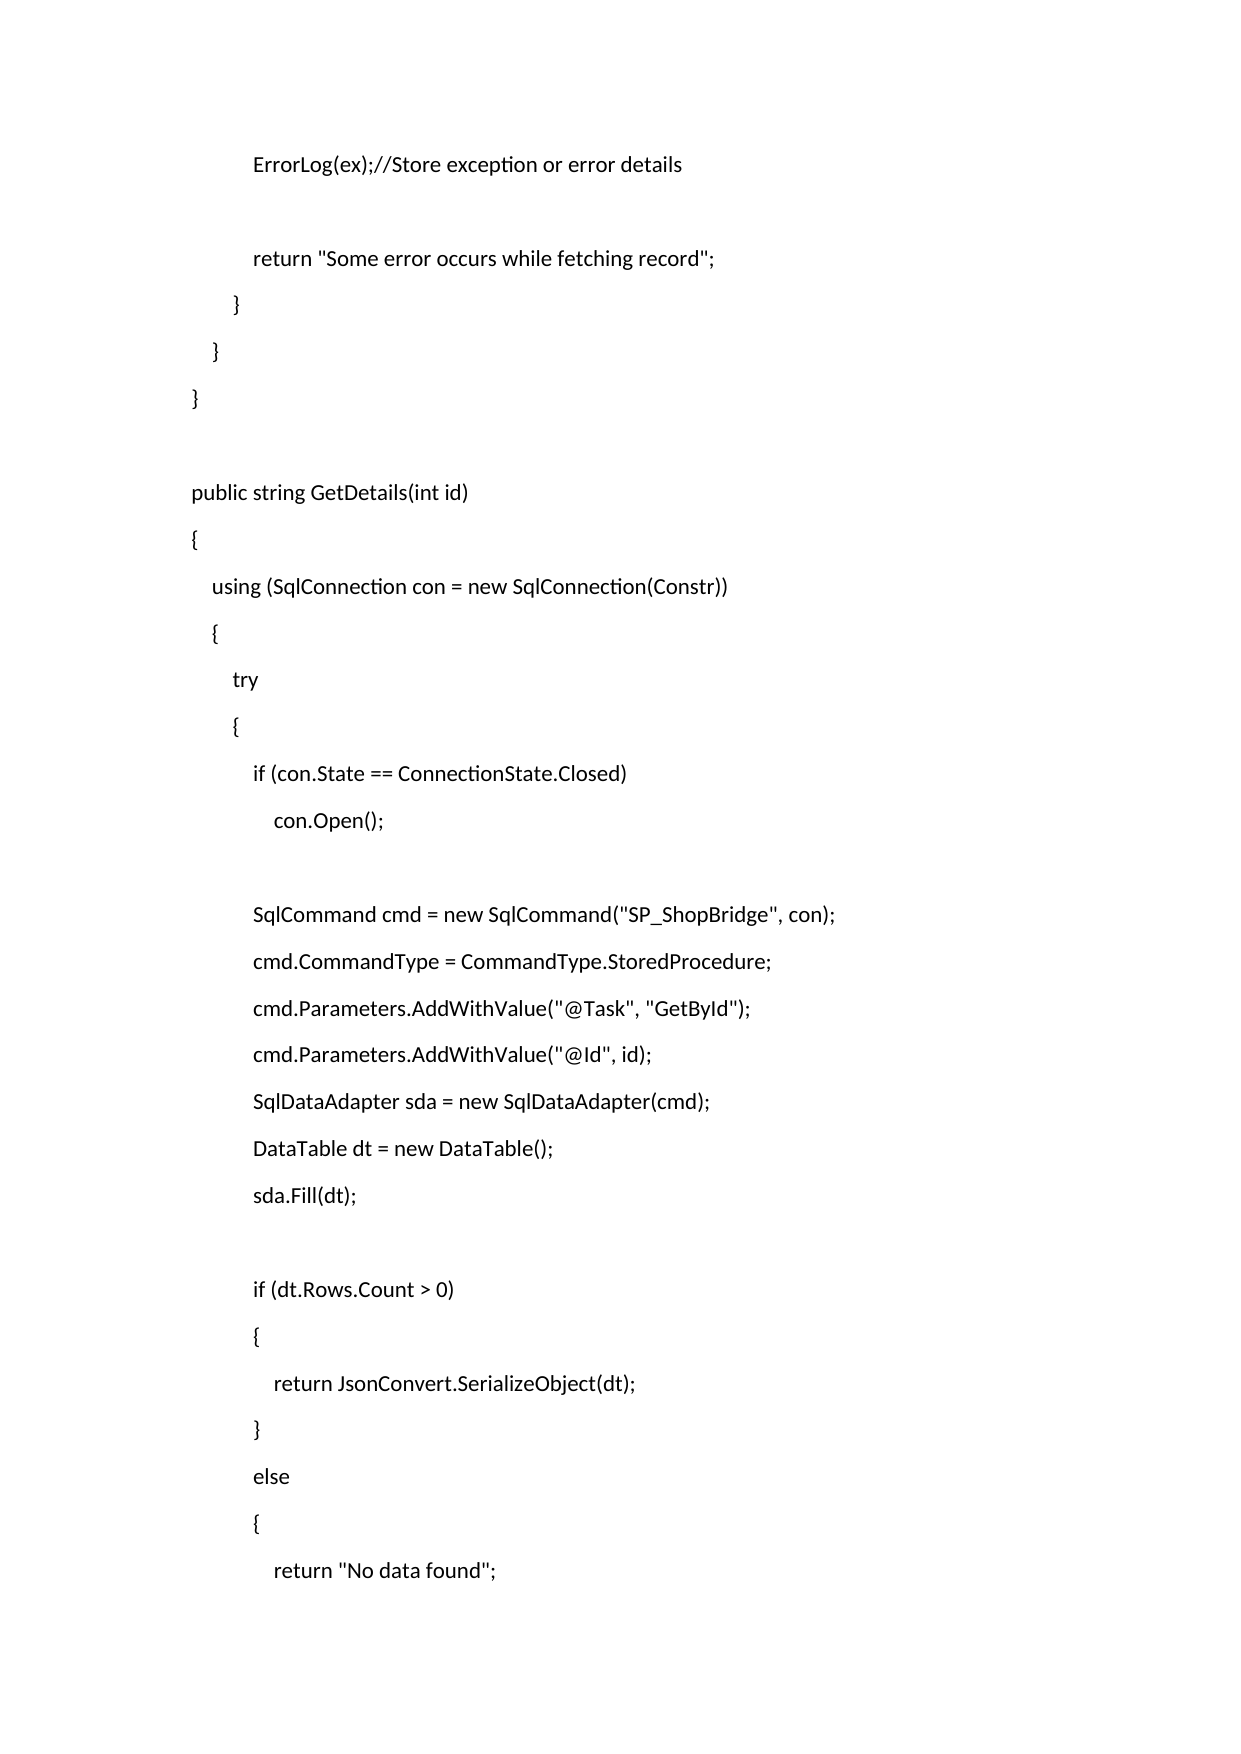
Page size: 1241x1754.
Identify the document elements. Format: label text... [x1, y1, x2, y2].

text } [150, 337, 1090, 366]
text { [150, 619, 1090, 647]
text } [150, 384, 1090, 412]
text con.Open(); [150, 806, 1090, 834]
text cmd.Parameters.AddWithValue("@Id", id); [150, 1041, 1090, 1069]
text DataTable dt = new DataTable(); [150, 1134, 1090, 1162]
text public string GetDetails(int id) [150, 478, 1090, 506]
text else [150, 1462, 1090, 1491]
text { [150, 1322, 1090, 1350]
text try [150, 666, 1090, 694]
text { [150, 712, 1090, 741]
text } [150, 1416, 1090, 1444]
text using (SqlConnection con = new SqlConnection(Constr)) [150, 572, 1090, 600]
text ErrorLog(ex);//Store exception or error details [150, 150, 1090, 178]
text if (dt.Rows.Count > 0) [150, 1275, 1090, 1303]
text sda.Fill(dt); [150, 1181, 1090, 1209]
text return "Some error occurs while fetching record"; [150, 244, 1090, 272]
text cmd.Parameters.AddWithValue("@Task", "GetById"); [150, 994, 1090, 1022]
text } [150, 291, 1090, 319]
text { [150, 1509, 1090, 1537]
text SqlCommand cmd = new SqlCommand("SP_ShopBridge", con); [150, 900, 1090, 928]
text if (con.State == ConnectionState.Closed) [150, 759, 1090, 787]
text cmd.CommandType = CommandType.StoredProcedure; [150, 947, 1090, 975]
text SqlDataAdapter sda = new SqlDataAdapter(cmd); [150, 1087, 1090, 1116]
text return JsonConvert.SerializeObject(dt); [150, 1369, 1090, 1397]
text { [150, 525, 1090, 553]
text return "No data found"; [150, 1556, 1090, 1584]
